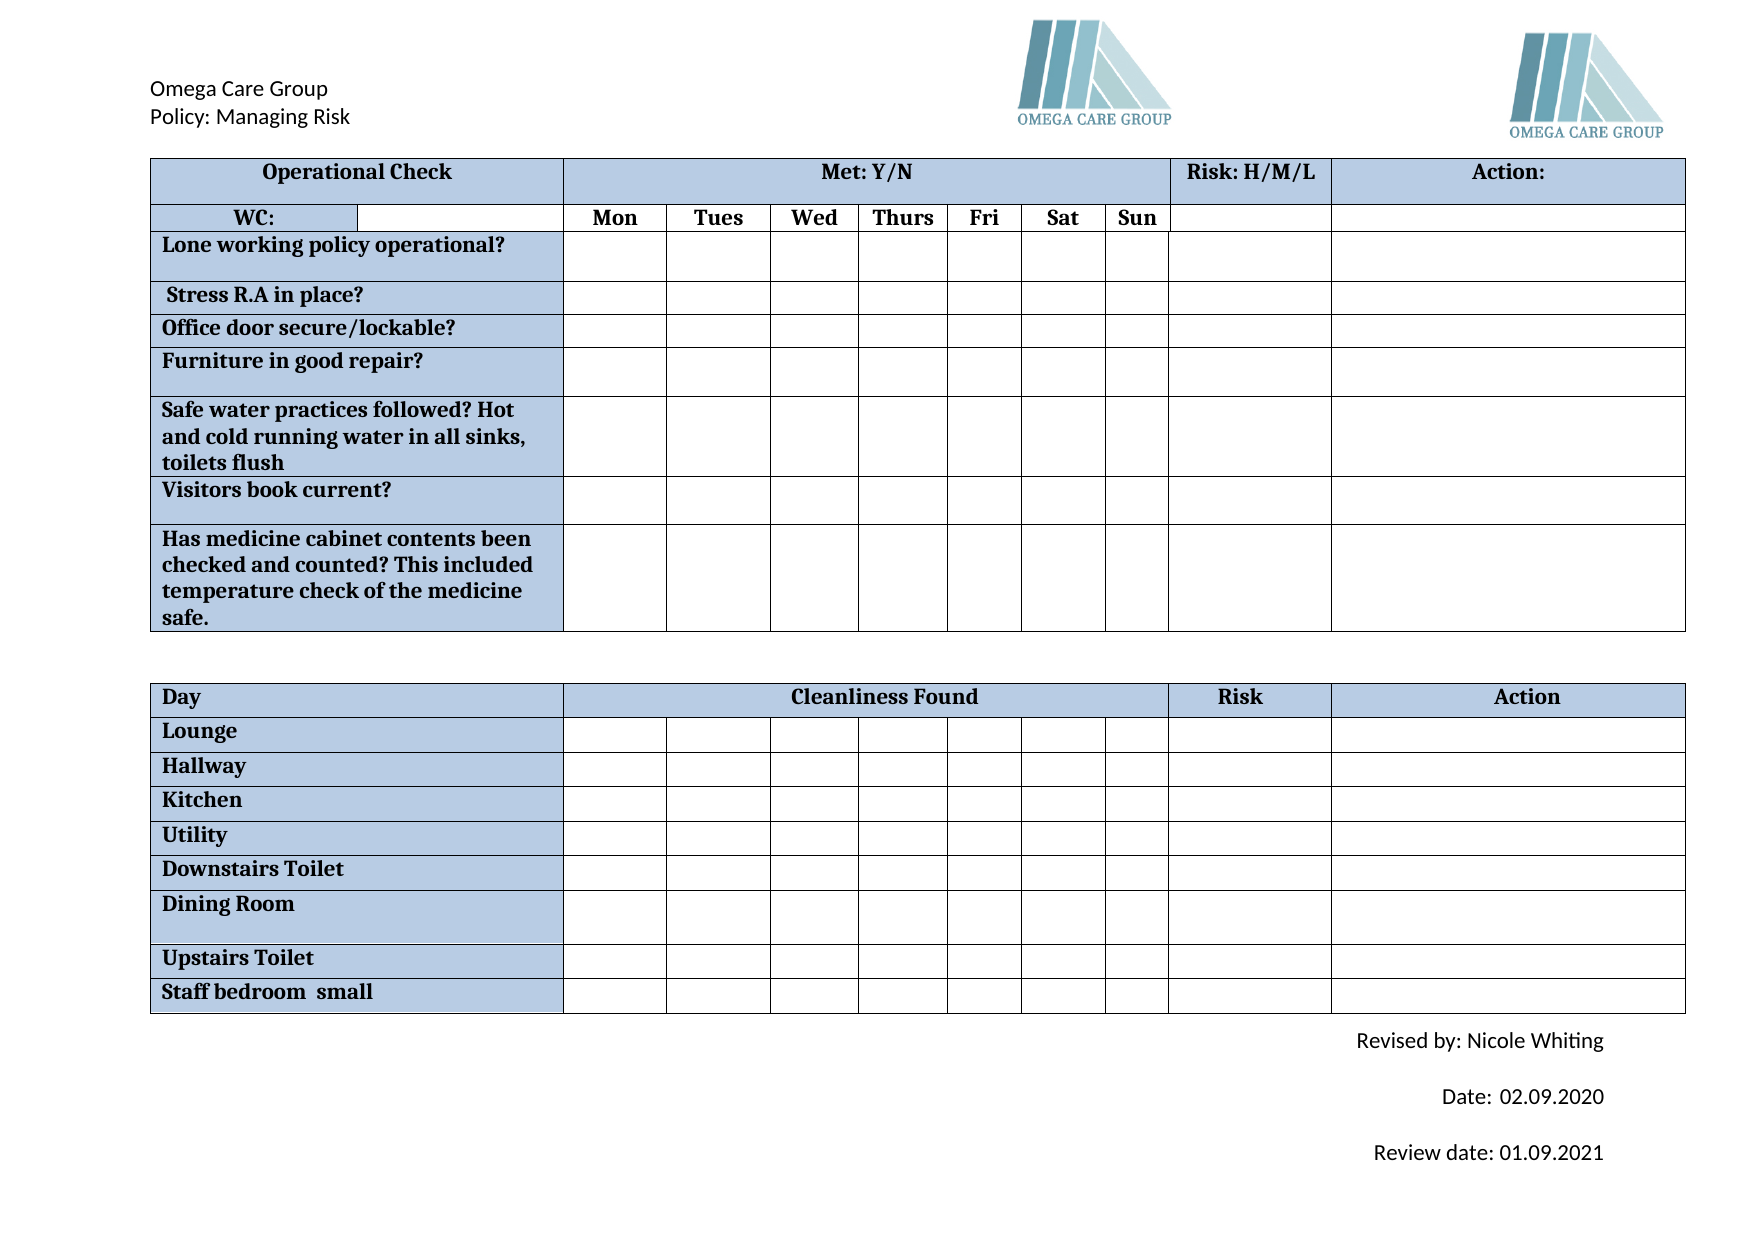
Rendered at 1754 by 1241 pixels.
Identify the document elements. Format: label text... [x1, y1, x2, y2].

table_cell [948, 477, 1021, 524]
table_cell [667, 315, 770, 347]
table_cell [948, 232, 1021, 281]
table_cell [1022, 979, 1105, 1012]
table_cell [564, 979, 666, 1012]
table_cell [667, 282, 770, 314]
table_header Cleanliness Found [564, 684, 1168, 717]
table_cell Tues [667, 205, 770, 231]
table_cell [771, 232, 858, 281]
table_cell Mon [564, 205, 666, 231]
table_cell Safe water practices followed? Hot and cold running water in all sinks, toilets flush [151, 397, 563, 476]
table_cell [564, 891, 666, 943]
table_cell [667, 232, 770, 281]
table_cell [948, 753, 1021, 786]
table_cell [1171, 205, 1331, 231]
table_cell [771, 753, 858, 786]
table_cell [1169, 348, 1331, 396]
table_cell [667, 397, 770, 476]
table_cell Utility [151, 822, 563, 855]
table_cell [1022, 856, 1105, 890]
table_cell [948, 282, 1021, 314]
table_cell [667, 979, 770, 1012]
table_cell [1332, 397, 1685, 476]
table_cell [667, 787, 770, 821]
table_cell Thurs [859, 205, 947, 231]
table_cell Staff bedroom small [151, 979, 563, 1012]
table_cell [948, 348, 1021, 396]
table_cell [1169, 477, 1331, 524]
table_cell [859, 315, 947, 347]
table_cell [1022, 232, 1105, 281]
table_cell Hallway [151, 753, 563, 786]
table_cell [1106, 718, 1168, 752]
table_cell [1169, 753, 1331, 786]
picture [1501, 23, 1671, 146]
table_cell Wed [771, 205, 858, 231]
table_header Day [151, 684, 563, 717]
table_cell [1169, 232, 1331, 281]
table_cell [859, 282, 947, 314]
table_cell [1022, 718, 1105, 752]
table_cell [1332, 282, 1685, 314]
table_cell [771, 477, 858, 524]
table_cell [859, 787, 947, 821]
table_cell [1106, 945, 1168, 978]
table_cell [771, 525, 858, 631]
table_cell [1332, 753, 1685, 786]
table_cell [1169, 945, 1331, 978]
table_cell [1169, 822, 1331, 855]
table_cell [1332, 718, 1685, 752]
table_header Met: Y/N [564, 159, 1170, 204]
table_cell [1022, 525, 1105, 631]
table_cell [1022, 787, 1105, 821]
table_cell [1169, 525, 1331, 631]
table_cell [1022, 891, 1105, 943]
table_cell Sat [1022, 205, 1105, 231]
table_cell [1332, 315, 1685, 347]
table_cell [667, 348, 770, 396]
table_cell [1169, 397, 1331, 476]
table_cell [948, 822, 1021, 855]
table_cell [1106, 525, 1168, 631]
table_cell [1332, 232, 1685, 281]
table_cell [859, 979, 947, 1012]
table_cell [1332, 525, 1685, 631]
table_cell [1022, 315, 1105, 347]
table_cell [1332, 822, 1685, 855]
table_cell [859, 856, 947, 890]
table_cell Fri [948, 205, 1021, 231]
table_cell [1332, 348, 1685, 396]
table_cell [1169, 787, 1331, 821]
table_cell [859, 945, 947, 978]
table_cell WC: [151, 205, 357, 231]
table_cell [771, 945, 858, 978]
table_cell [859, 397, 947, 476]
table_cell [1106, 822, 1168, 855]
table_cell [1022, 753, 1105, 786]
table_cell [1169, 282, 1331, 314]
table_cell [667, 822, 770, 855]
table_cell [667, 477, 770, 524]
table_cell [948, 397, 1021, 476]
table_cell [1169, 856, 1331, 890]
table_cell [667, 753, 770, 786]
table_cell [1106, 282, 1168, 314]
table_cell [771, 282, 858, 314]
table_cell [667, 525, 770, 631]
table_cell [859, 232, 947, 281]
table_cell Has medicine cabinet contents been checked and counted? This included temperature check of the medicine safe. [151, 525, 563, 631]
table_cell [1169, 718, 1331, 752]
table_cell [1106, 787, 1168, 821]
table_cell [1106, 315, 1168, 347]
table_cell [771, 822, 858, 855]
table_cell Lone working policy operational? [151, 232, 563, 281]
table_cell Visitors book current? [151, 477, 563, 524]
table_cell [771, 315, 858, 347]
table_cell Office door secure/lockable? [151, 315, 563, 347]
table_cell [667, 945, 770, 978]
table_cell [859, 891, 947, 943]
table_cell [564, 348, 666, 396]
table_cell [1022, 822, 1105, 855]
table_cell [948, 979, 1021, 1012]
table_cell [948, 315, 1021, 347]
table_cell [1022, 348, 1105, 396]
table_cell [859, 753, 947, 786]
table_cell [1022, 477, 1105, 524]
table_cell [1106, 232, 1168, 281]
table_cell [948, 525, 1021, 631]
table_cell [771, 891, 858, 943]
table_header Action [1332, 684, 1685, 717]
table_cell [859, 718, 947, 752]
table_cell [564, 856, 666, 890]
table_cell [1332, 945, 1685, 978]
table_header Risk: H/M/L [1171, 159, 1331, 204]
table_cell [1332, 477, 1685, 524]
table_cell [771, 856, 858, 890]
table_cell [667, 718, 770, 752]
table_cell Stress R.A in place? [151, 282, 563, 314]
table_cell Lounge [151, 718, 563, 752]
table_cell [1332, 787, 1685, 821]
table_cell [948, 856, 1021, 890]
table_cell [358, 205, 563, 231]
table_cell [564, 232, 666, 281]
table_cell Upstairs Toilet [151, 945, 563, 978]
table_cell [771, 787, 858, 821]
table_cell [1169, 315, 1331, 347]
picture [1009, 10, 1178, 133]
table_cell [1106, 348, 1168, 396]
table_cell [771, 348, 858, 396]
table_cell [564, 822, 666, 855]
table_cell [771, 979, 858, 1012]
table_cell [948, 718, 1021, 752]
table_cell [859, 525, 947, 631]
table_cell [948, 787, 1021, 821]
table_cell [564, 753, 666, 786]
table_cell [1332, 891, 1685, 943]
table_cell [1022, 945, 1105, 978]
table_cell Dining Room [151, 891, 563, 943]
table_cell [564, 282, 666, 314]
table_cell [771, 397, 858, 476]
table_cell [1106, 891, 1168, 943]
table_cell [859, 348, 947, 396]
table_cell [1169, 979, 1331, 1012]
table_header Action: [1332, 159, 1685, 204]
table_cell [1332, 205, 1685, 231]
table_header Operational Check [151, 159, 563, 204]
table_cell [564, 477, 666, 524]
table_cell [859, 477, 947, 524]
table_cell [564, 718, 666, 752]
table_cell [1169, 891, 1331, 943]
table_cell [1022, 282, 1105, 314]
table_cell [948, 891, 1021, 943]
table_cell Downstairs Toilet [151, 856, 563, 890]
table_cell [667, 891, 770, 943]
table_cell [1106, 477, 1168, 524]
table_cell [1022, 397, 1105, 476]
table_cell [1332, 979, 1685, 1012]
table_cell [948, 945, 1021, 978]
table_cell Furniture in good repair? [151, 348, 563, 396]
table_cell [1106, 753, 1168, 786]
table_cell [564, 525, 666, 631]
table_cell [564, 945, 666, 978]
table_cell [1332, 856, 1685, 890]
table_cell Sun [1106, 205, 1170, 231]
table_cell Kitchen [151, 787, 563, 821]
table_cell [564, 397, 666, 476]
table_cell [564, 315, 666, 347]
table_cell [859, 822, 947, 855]
table_cell [564, 787, 666, 821]
table_cell [1106, 979, 1168, 1012]
table_cell [1106, 397, 1168, 476]
table_cell [667, 856, 770, 890]
table_cell [1106, 856, 1168, 890]
table_header Risk [1169, 684, 1331, 717]
table_cell [771, 718, 858, 752]
